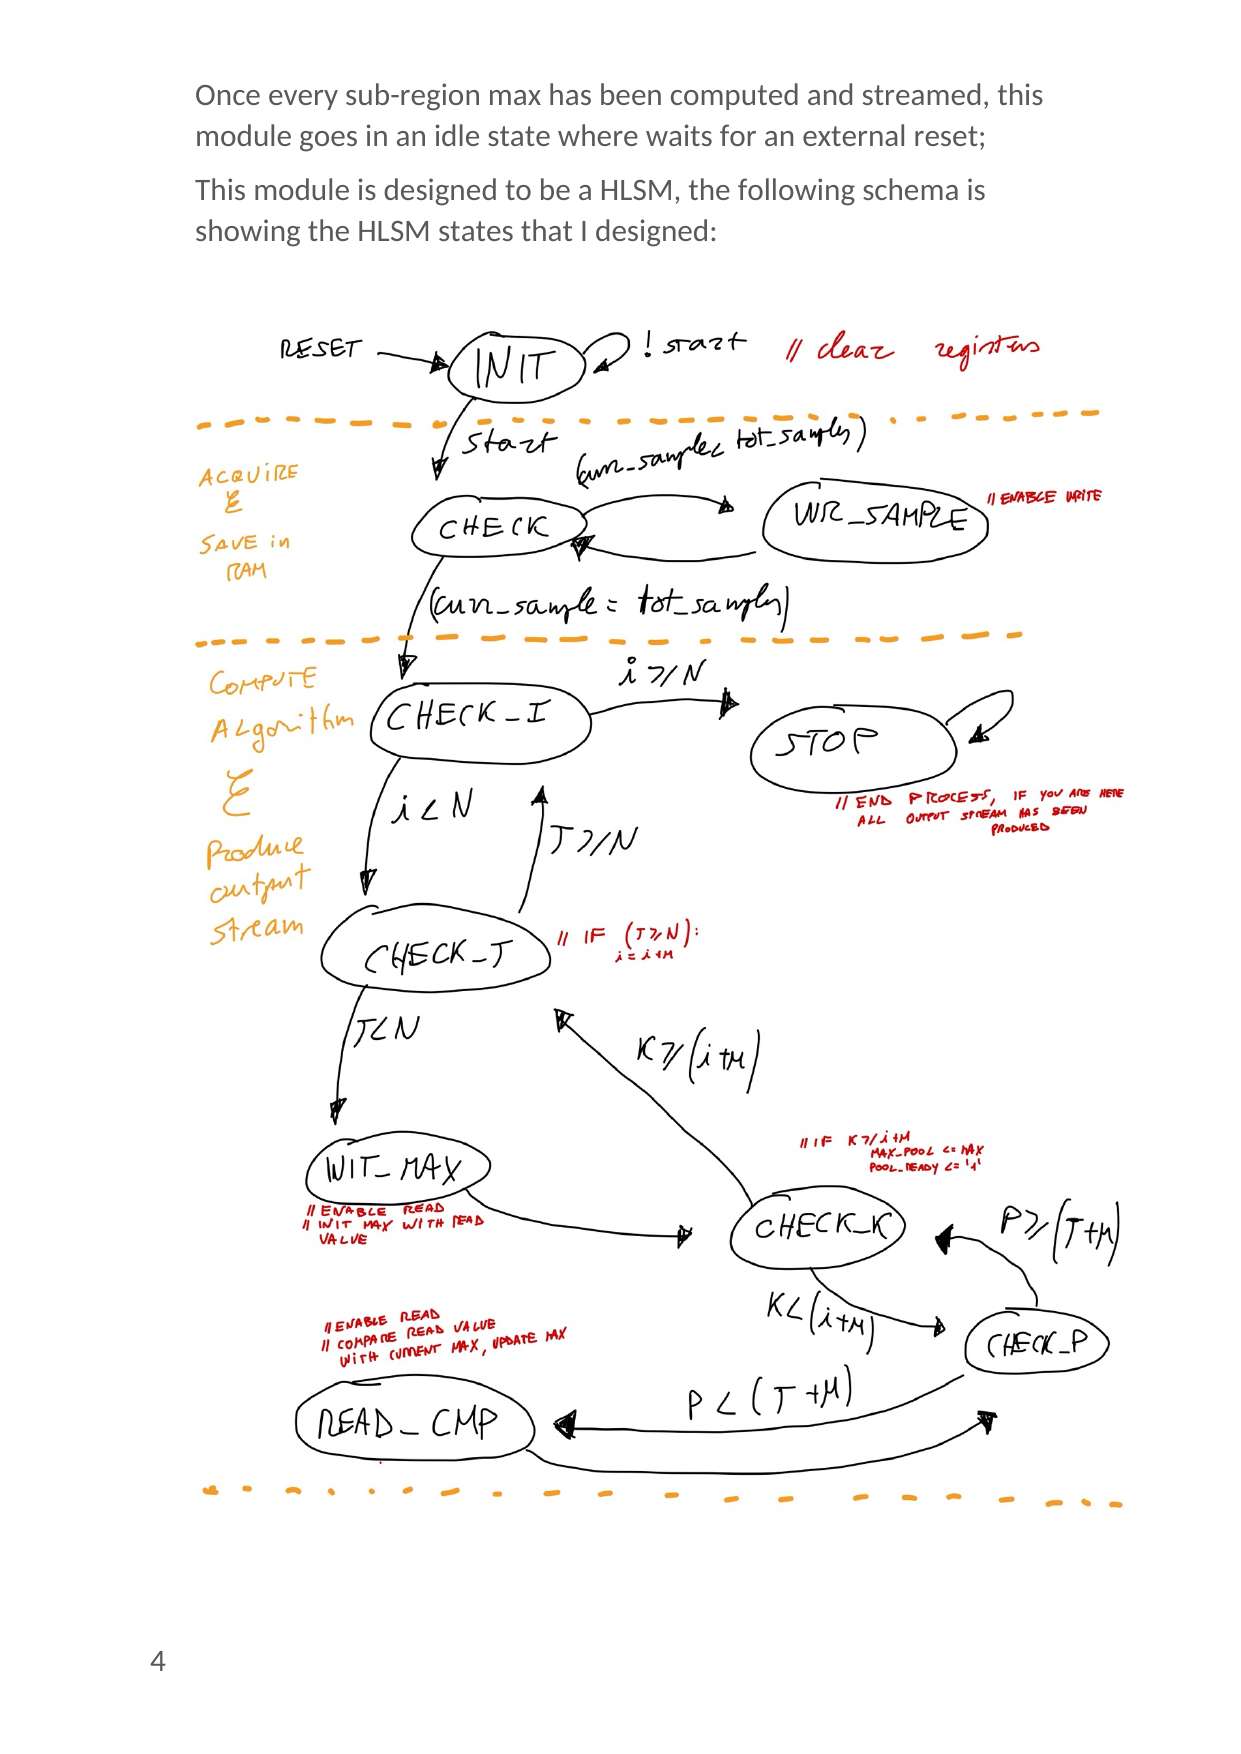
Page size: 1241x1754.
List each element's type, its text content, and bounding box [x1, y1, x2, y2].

list Once every sub-region max has been computed and streamed, this module goes in an idle state where waits for an external reset; [195, 75, 1090, 154]
list This module is designed to be a HLSM, the following schema is showing the HLSM states that I designed: [195, 170, 1090, 249]
picture [195, 318, 1136, 1533]
